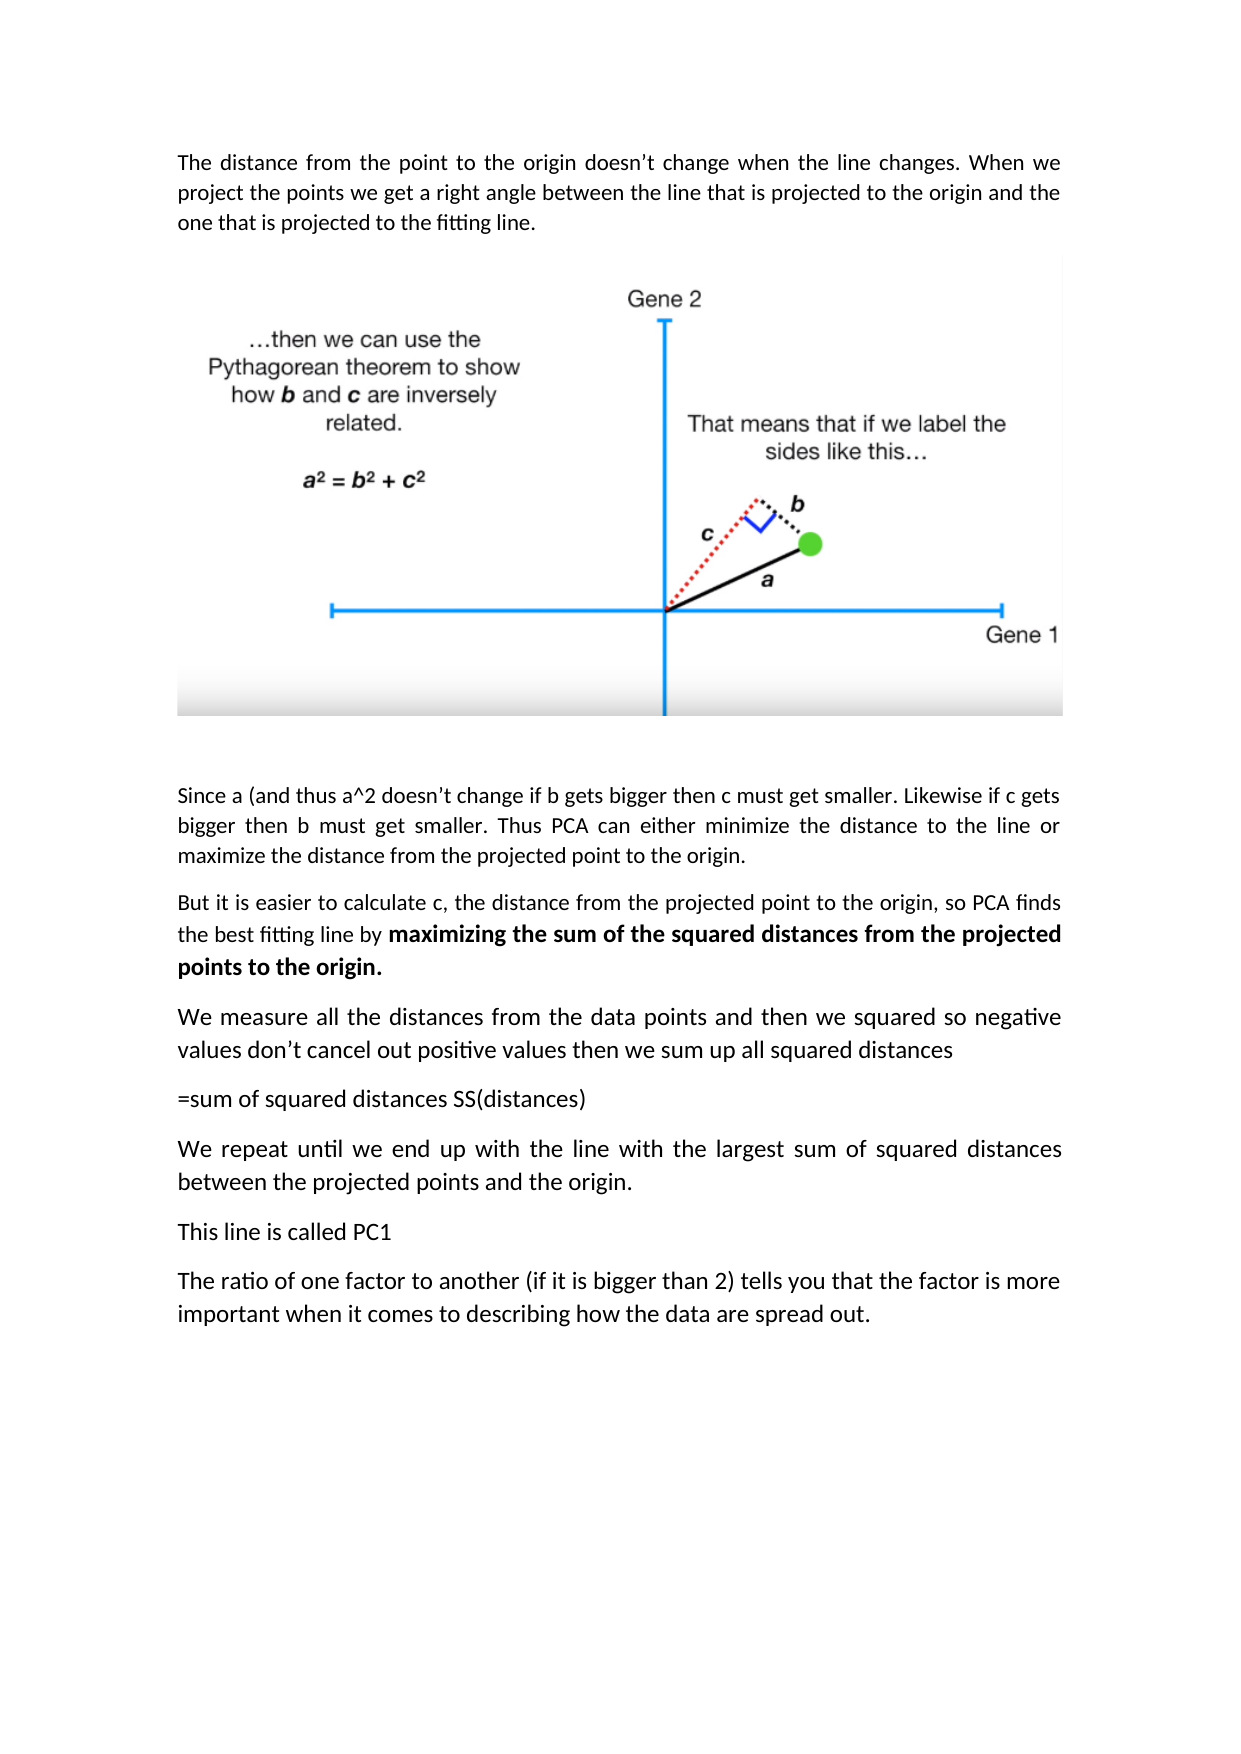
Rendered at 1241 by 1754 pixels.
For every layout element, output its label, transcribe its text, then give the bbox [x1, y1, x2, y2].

text But it is easier to calculate c, the distance from the projected point to the origin, so PCA finds the best fitting line by maximizing the sum of the squared distances from the projected points to the origin. [177, 888, 1063, 982]
text We repeat until we end up with the line with the largest sum of squared distances between the projected points and the origin. [177, 1133, 1063, 1197]
text =sum of squared distances SS(distances) [177, 1083, 1063, 1114]
text The ratio of one factor to another (if it is bigger than 2) tells you that the factor is more important when it comes to describing how the data are spread out. [177, 1265, 1063, 1329]
text We measure all the distances from the data points and then we squared so negative values don’t cancel out positive values then we sum up all squared distances [177, 1001, 1063, 1064]
text This line is called PC1 [177, 1216, 1063, 1246]
text The distance from the point to the origin doesn’t change when the line changes. When we project the points we get a right angle between the line that is projected to the origin and the one that is projected to the fitting line. [177, 148, 1063, 236]
text Since a (and thus a^2 doesn’t change if b gets bigger then c must get smaller. Likewise if c gets bigger then b must get smaller. Thus PCA can either minimize the distance to the line or maximize the distance from the projected point to the origin. [177, 781, 1063, 869]
picture [177, 255, 1063, 716]
